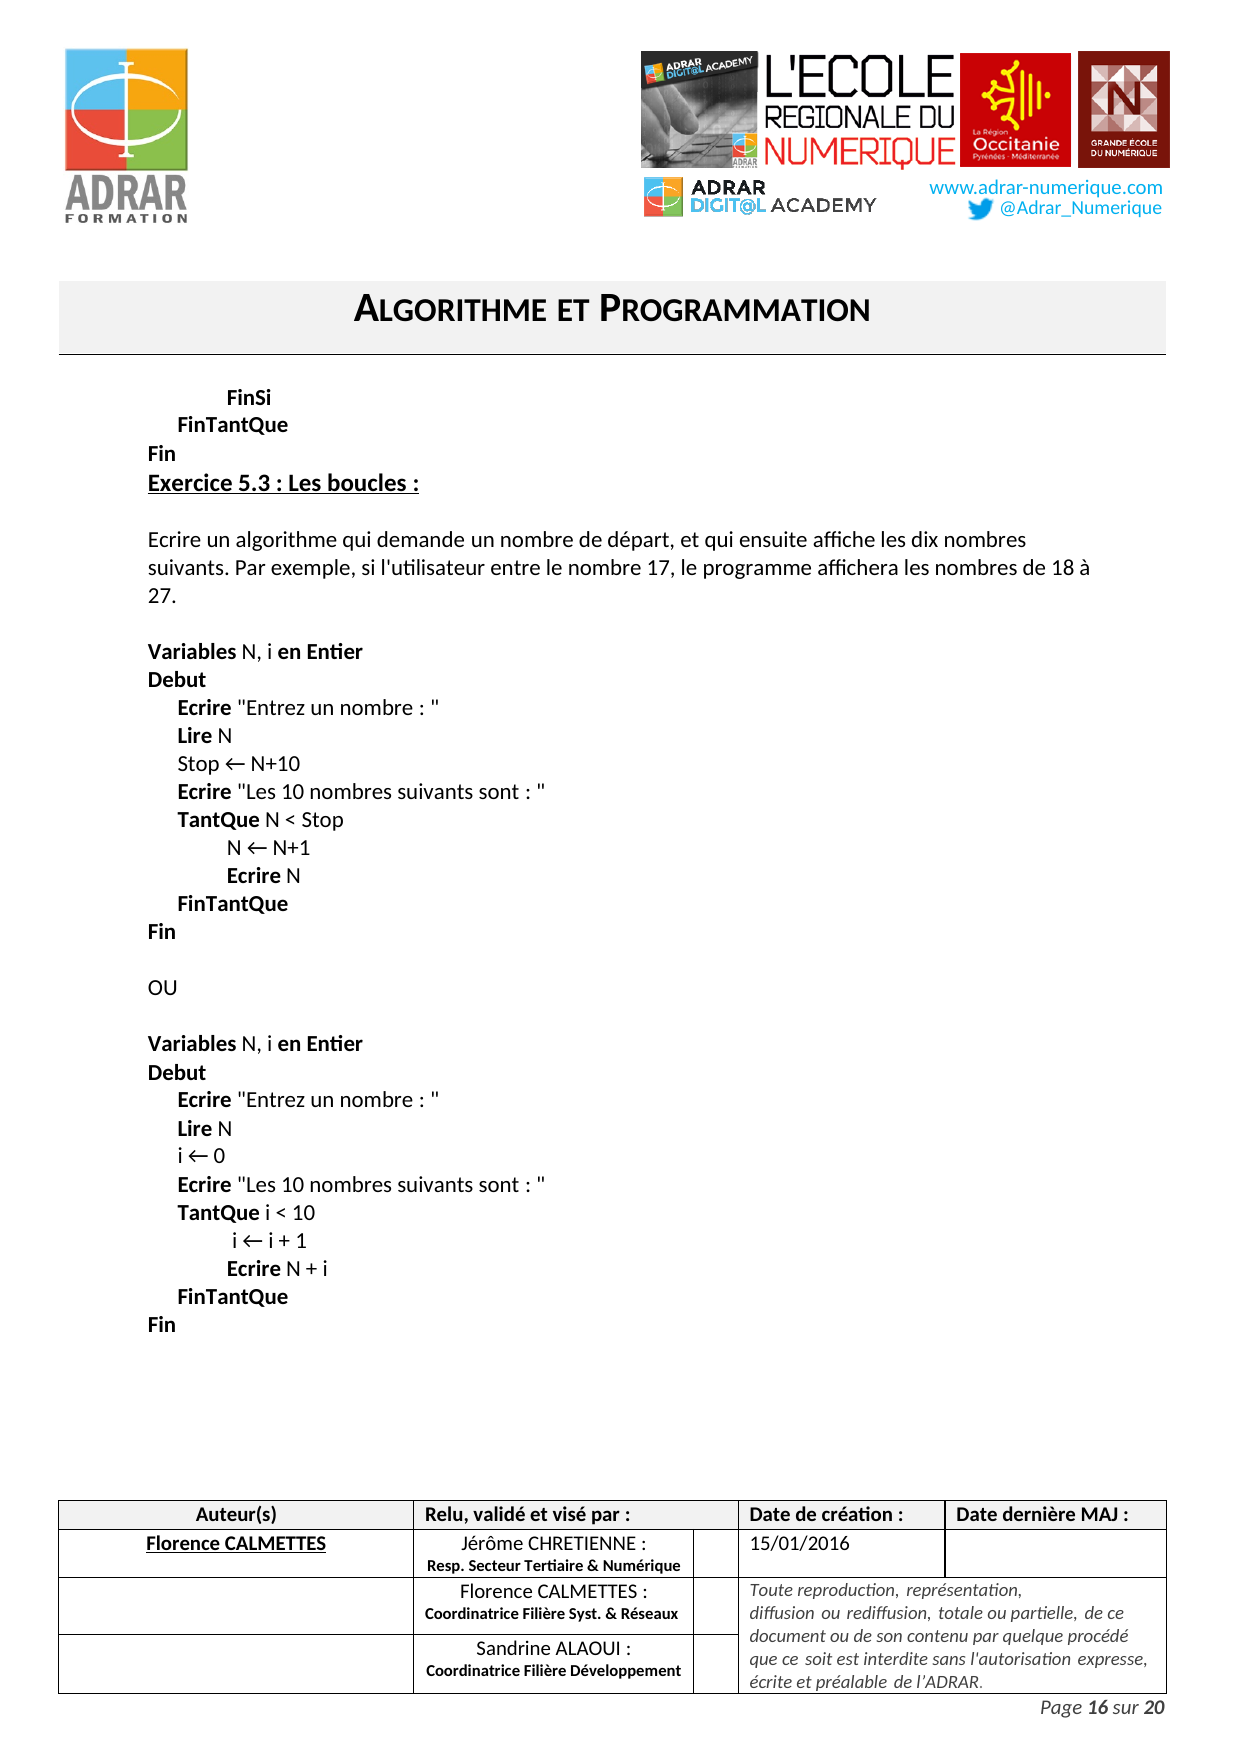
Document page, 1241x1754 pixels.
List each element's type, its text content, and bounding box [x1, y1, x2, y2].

text Fin [148, 1310, 1093, 1338]
picture [630, 44, 1178, 229]
picture [964, 192, 997, 224]
text Debut Ecrire "Entrez un nombre : " Lire N i ← 0 Ecrire "Les 10 nombres suivants sont : " TantQue i < 10 i ← i + 1 Ecrire N + i FinTantQue [148, 1058, 1093, 1310]
picture [63, 46, 189, 225]
text Fin [148, 439, 1093, 467]
text Ecrire un algorithme qui demande un nombre de départ, et qui ensuite affiche les dix nombres suivants. Par exemple, si l'utilisateur entre le nombre 17, le programme affichera les nombres de 18 à 27. [148, 525, 1093, 609]
text Variables N, i en Entier [148, 637, 1093, 665]
text Variables N, i en Entier [148, 1029, 1093, 1058]
text Exercice 5.3 : Les boucles : [148, 467, 1093, 497]
text Debut Ecrire "Entrez un nombre : " Lire N Stop ← N+10 Ecrire "Les 10 nombres suivants sont : " TantQue N < Stop N ← N+1 Ecrire N FinTantQue [148, 665, 1093, 917]
text Fin [148, 917, 1093, 946]
text OU [148, 973, 1093, 1002]
